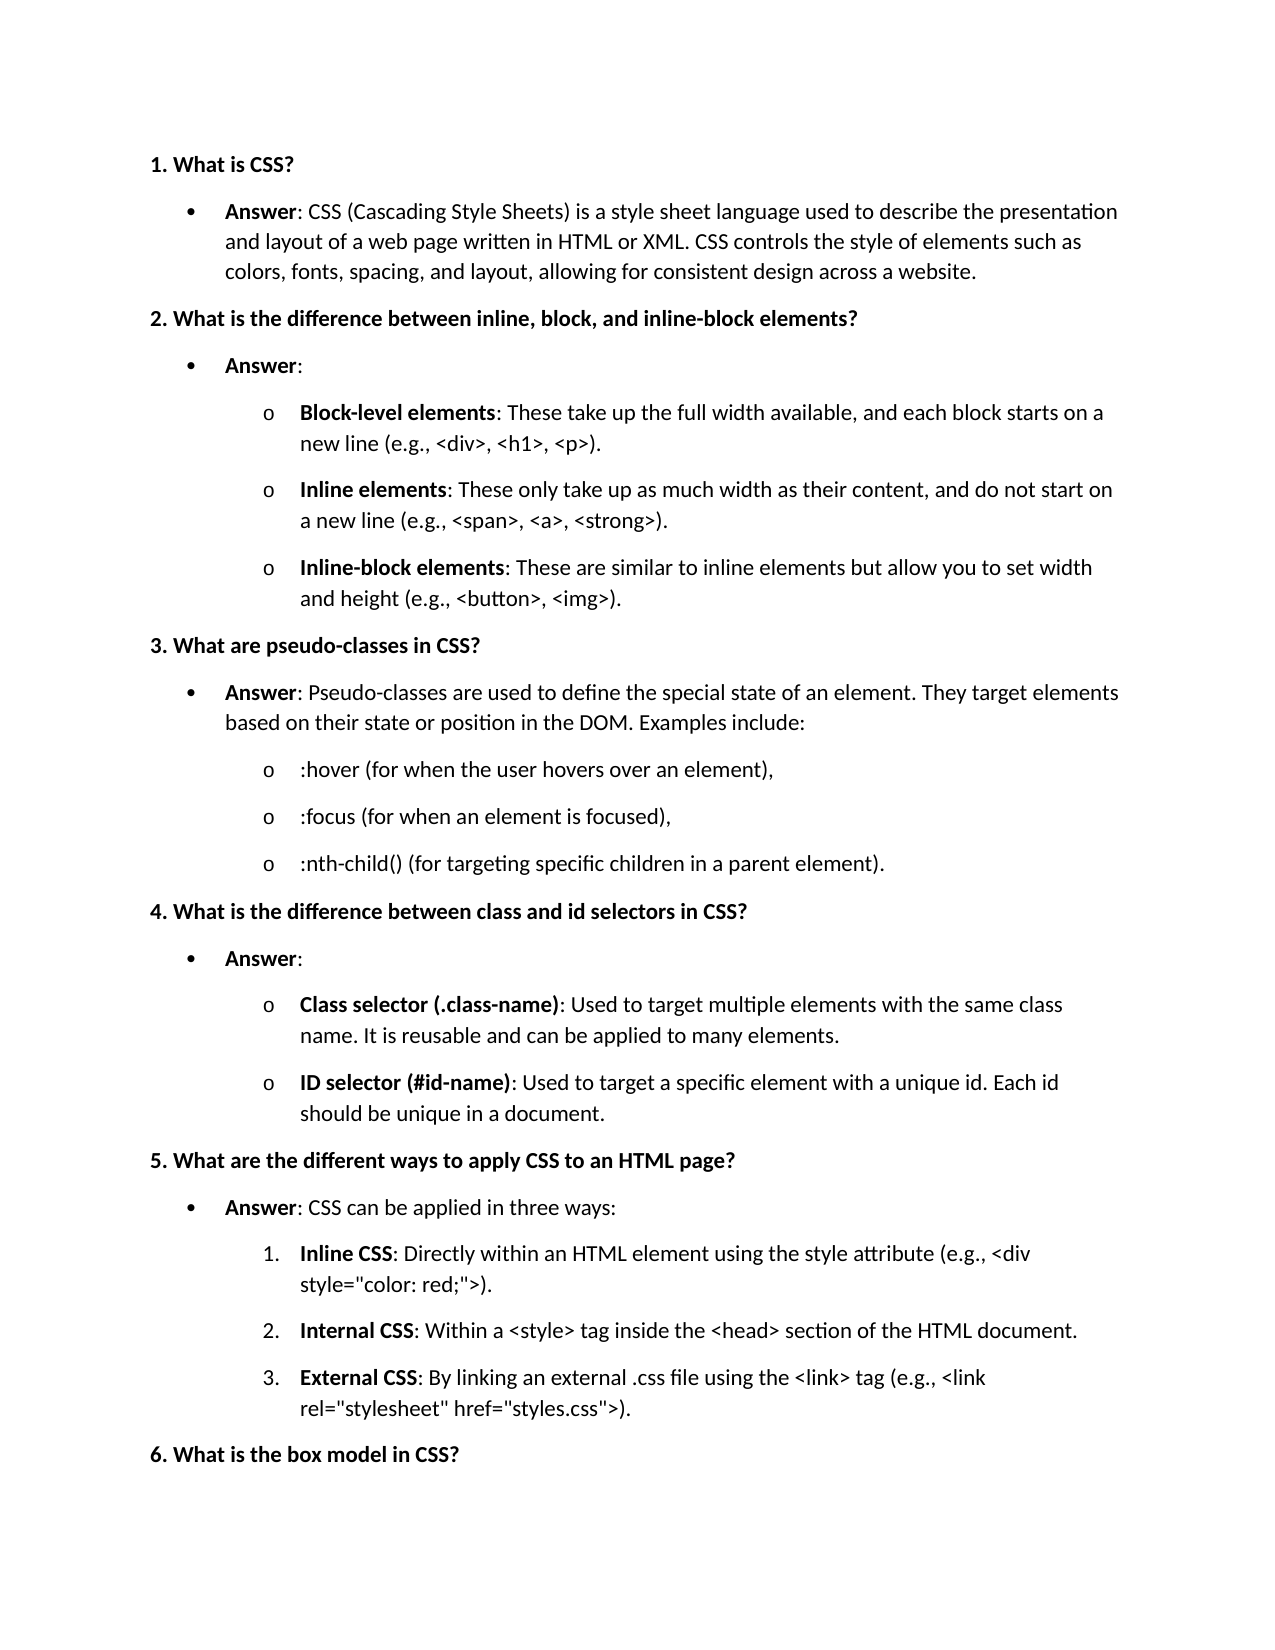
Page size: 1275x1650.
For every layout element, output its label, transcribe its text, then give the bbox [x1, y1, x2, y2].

list Answer: Pseudo-classes are used to define the special state of an element. They target elements based on their state or position in the DOM. Examples include: [187, 678, 1125, 736]
list Answer: CSS (Cascading Style Sheets) is a style sheet language used to describe the presentation and layout of a web page written in HTML or XML. CSS controls the style of elements such as colors, fonts, spacing, and layout, allowing for consistent design across a website. [187, 197, 1125, 285]
list Inline elements: These only take up as much width as their content, and do not start on a new line (e.g., <span>, <a>, <strong>). [262, 476, 1125, 534]
list :hover (for when the user hovers over an element), [262, 755, 1125, 783]
list Class selector (.class-name): Used to target multiple elements with the same class name. It is reusable and can be applied to many elements. [262, 991, 1125, 1049]
list :focus (for when an element is focused), [262, 802, 1125, 831]
list :nth-child() (for targeting specific children in a parent element). [262, 849, 1125, 878]
list Answer: CSS can be applied in three ways: [187, 1193, 1125, 1221]
text 4. What is the difference between class and id selectors in CSS? [150, 897, 1125, 925]
list Inline-block elements: These are similar to inline elements but allow you to set width and height (e.g., <button>, <img>). [262, 553, 1125, 612]
list Internal CSS: Within a <style> tag inside the <head> section of the HTML document. [262, 1317, 1125, 1345]
text 5. What are the different ways to apply CSS to an HTML page? [150, 1146, 1125, 1174]
text 2. What is the difference between inline, block, and inline-block elements? [150, 304, 1125, 332]
text 1. What is CSS? [150, 150, 1125, 178]
list Inline CSS: Directly within an HTML element using the style attribute (e.g., <div style="color: red;">). [262, 1239, 1125, 1298]
text 3. What are pseudo-classes in CSS? [150, 631, 1125, 659]
text 6. What is the box model in CSS? [150, 1441, 1125, 1469]
list External CSS: By linking an external .css file using the <link> tag (e.g., <link rel="stylesheet" href="styles.css">). [262, 1363, 1125, 1422]
list Answer: [187, 351, 1125, 379]
list Answer: [187, 944, 1125, 972]
list Block-level elements: These take up the full width available, and each block starts on a new line (e.g., <div>, <h1>, <p>). [262, 398, 1125, 457]
list ID selector (#id-name): Used to target a specific element with a unique id. Each id should be unique in a document. [262, 1068, 1125, 1127]
